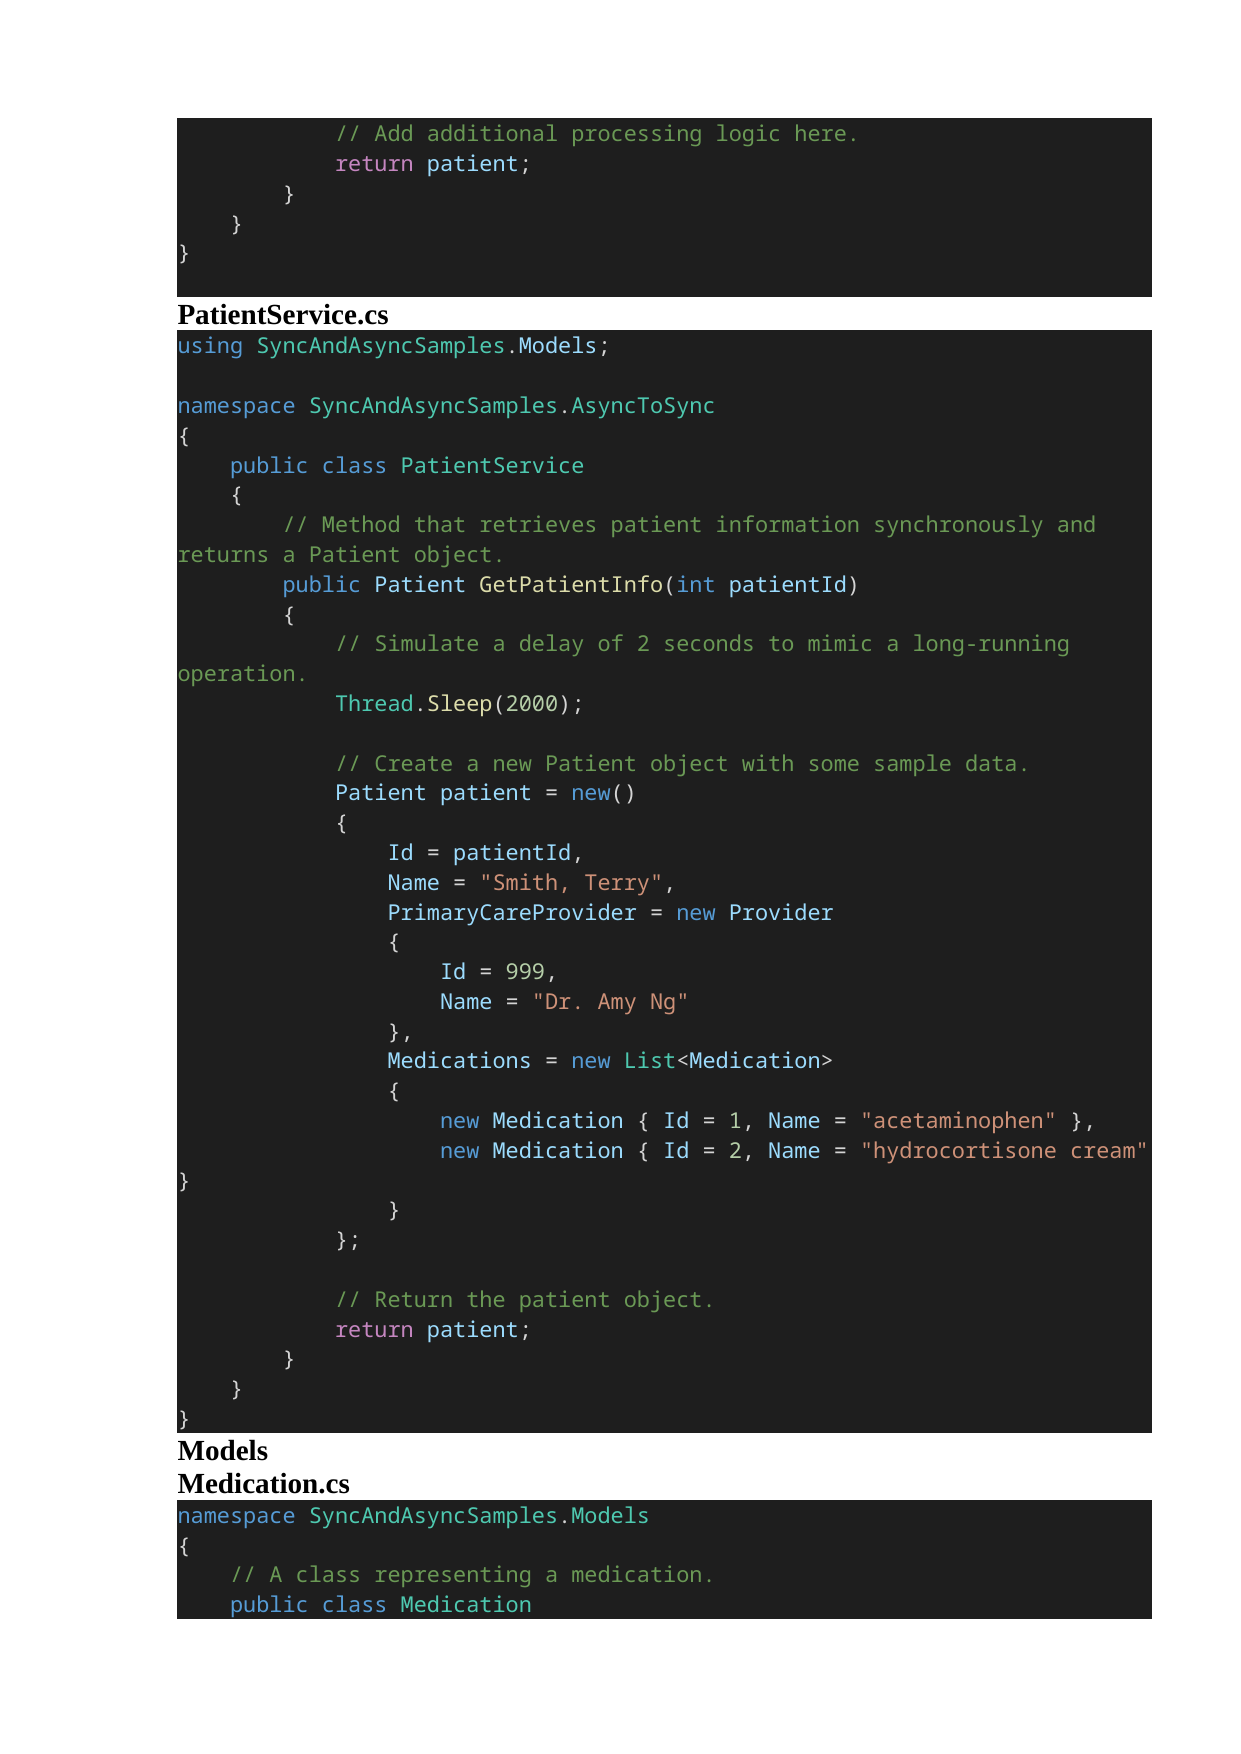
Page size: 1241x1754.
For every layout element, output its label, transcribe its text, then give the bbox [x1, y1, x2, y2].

text Medications = new List<Medication> [177, 1045, 1152, 1075]
text PrimaryCareProvider = new Provider [177, 896, 1152, 926]
text } [177, 1194, 1152, 1224]
text } [177, 237, 1152, 267]
text using SyncAndAsyncSamples.Models; [177, 330, 1152, 360]
text // A class representing a medication. [177, 1559, 1152, 1589]
text } [177, 178, 1152, 207]
text Id = 999, [177, 956, 1152, 986]
text Medication.cs [177, 1466, 1152, 1500]
text // Return the patient object. [177, 1284, 1152, 1313]
text Name = "Dr. Amy Ng" [177, 986, 1152, 1016]
text namespace SyncAndAsyncSamples.Models [177, 1500, 1152, 1529]
text } [177, 1403, 1152, 1433]
text }, [177, 1016, 1152, 1045]
text } [177, 207, 1152, 237]
text Models [177, 1433, 1152, 1466]
text { [177, 420, 1152, 449]
text } [177, 1373, 1152, 1403]
text { [177, 1075, 1152, 1105]
text // Create a new Patient object with some sample data. [177, 747, 1152, 777]
text // Method that retrieves patient information synchronously and returns a Patient object. [177, 509, 1152, 569]
text { [177, 598, 1152, 628]
text public class PatientService [177, 449, 1152, 479]
text public Patient GetPatientInfo(int patientId) [177, 569, 1152, 598]
text }; [177, 1224, 1152, 1254]
text // Add additional processing logic here. [177, 118, 1152, 148]
text new Medication { Id = 2, Name = "hydrocortisone cream" } [177, 1135, 1152, 1194]
text // Simulate a delay of 2 seconds to mimic a long-running operation. [177, 628, 1152, 688]
text return patient; [177, 1313, 1152, 1343]
text public class Medication [177, 1589, 1152, 1619]
text new Medication { Id = 1, Name = "acetaminophen" }, [177, 1105, 1152, 1135]
text PatientService.cs [177, 297, 1152, 330]
text } [177, 1343, 1152, 1373]
text Name = "Smith, Terry", [177, 867, 1152, 896]
text return patient; [177, 148, 1152, 178]
text { [177, 1529, 1152, 1559]
text { [177, 926, 1152, 956]
text Patient patient = new() [177, 777, 1152, 807]
text { [177, 807, 1152, 837]
text Thread.Sleep(2000); [177, 688, 1152, 718]
text Id = patientId, [177, 837, 1152, 867]
text namespace SyncAndAsyncSamples.AsyncToSync [177, 390, 1152, 420]
text { [177, 479, 1152, 509]
